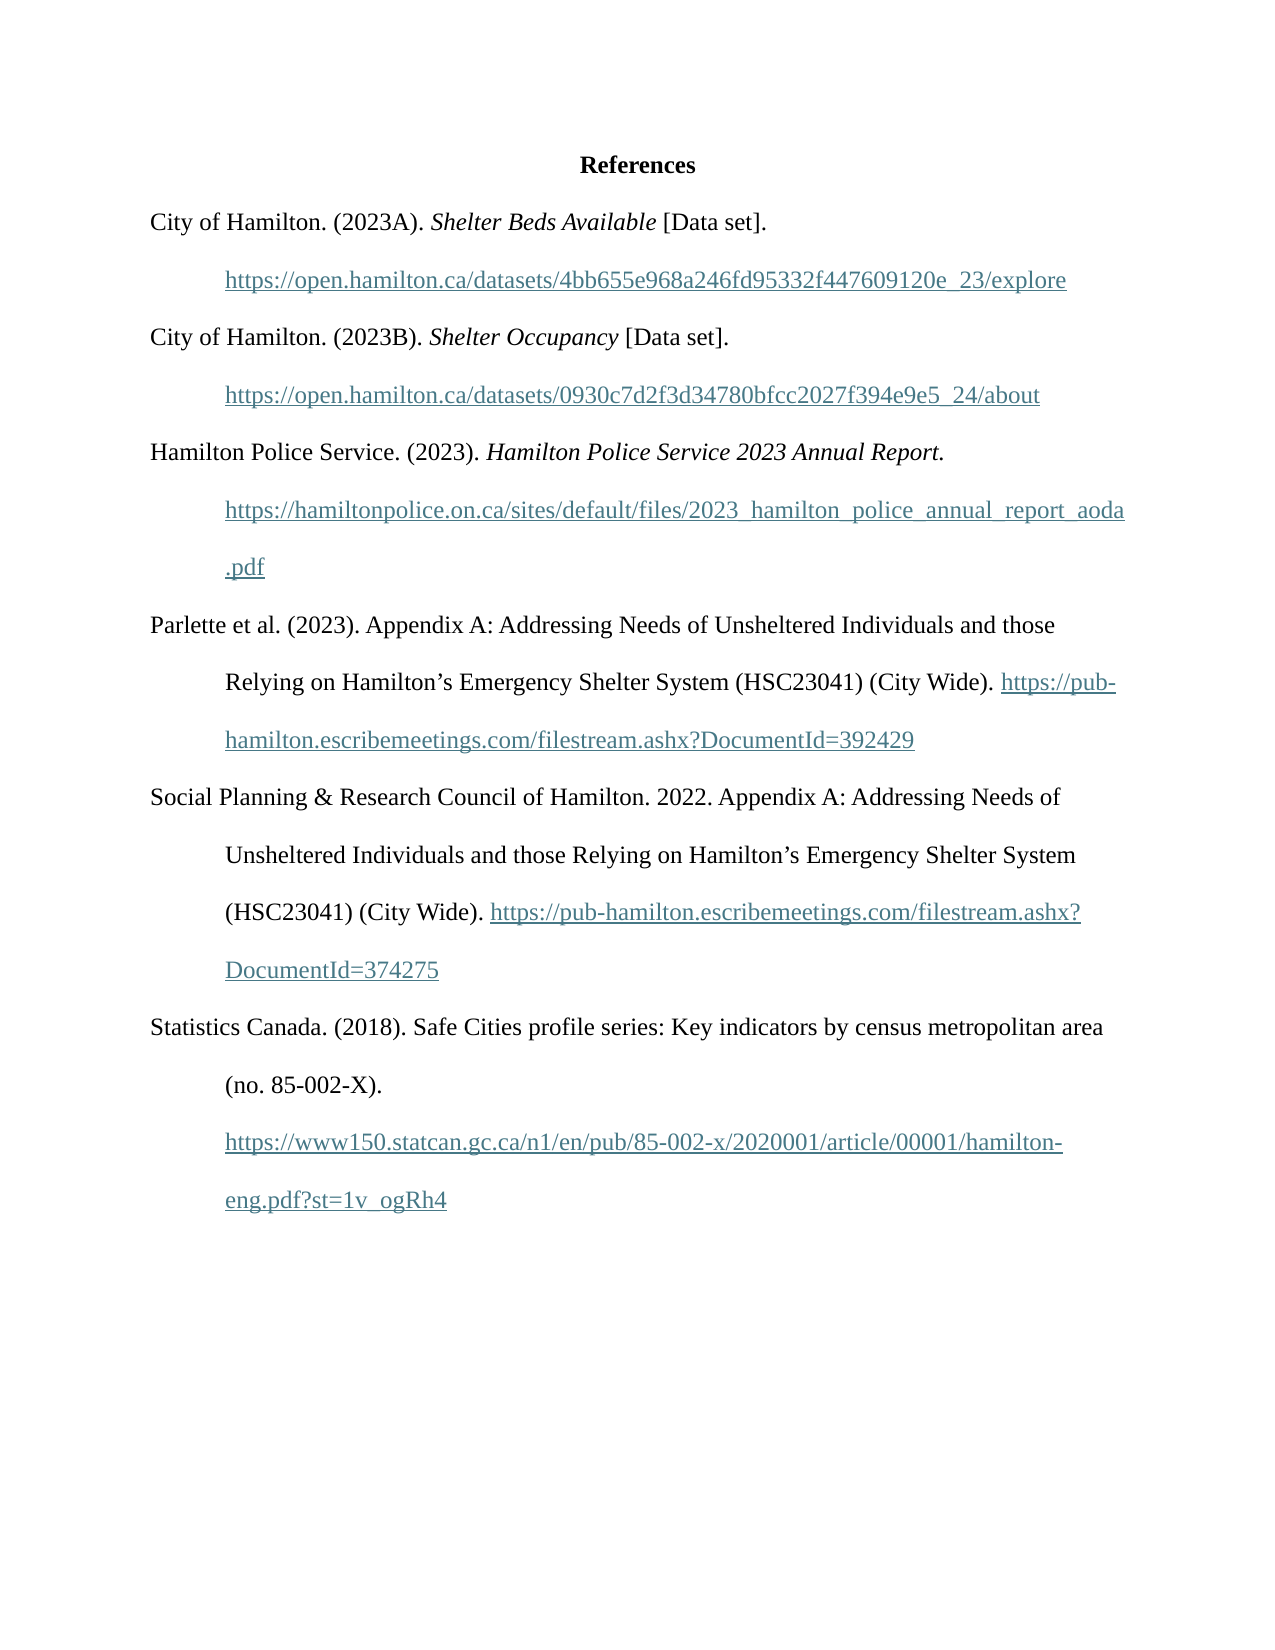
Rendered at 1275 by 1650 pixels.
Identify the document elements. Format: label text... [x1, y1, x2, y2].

text City of Hamilton. (2023B). Shelter Occupancy [Data set]. https://open.hamilton.ca/datasets/0930c7d2f3d34780bfcc2027f394e9e5_24/about [150, 322, 1125, 409]
text Hamilton Police Service. (2023). Hamilton Police Service 2023 Annual Report. https://hamiltonpolice.on.ca/sites/default/files/2023_hamilton_police_annual_report_aoda.pdf [150, 437, 1125, 581]
text References [150, 150, 1125, 179]
text Social Planning & Research Council of Hamilton. 2022. Appendix A: Addressing Needs of Unsheltered Individuals and those Relying on Hamilton’s Emergency Shelter System (HSC23041) (City Wide). https://pub-hamilton.escribemeetings.com/filestream.ashx?DocumentId=374275 [150, 782, 1125, 984]
text City of Hamilton. (2023A). Shelter Beds Available [Data set]. https://open.hamilton.ca/datasets/4bb655e968a246fd95332f447609120e_23/explore [150, 207, 1125, 294]
text Statistics Canada. (2018). Safe Cities profile series: Key indicators by census metropolitan area (no. 85-002-X). https://www150.statcan.gc.ca/n1/en/pub/85-002-x/2020001/article/00001/hamilton-eng.pdf?st=1v_ogRh4 [150, 1012, 1125, 1214]
text Parlette et al. (2023). Appendix A: Addressing Needs of Unsheltered Individuals and those Relying on Hamilton’s Emergency Shelter System (HSC23041) (City Wide). https://pub-hamilton.escribemeetings.com/filestream.ashx?DocumentId=392429 [150, 610, 1125, 754]
